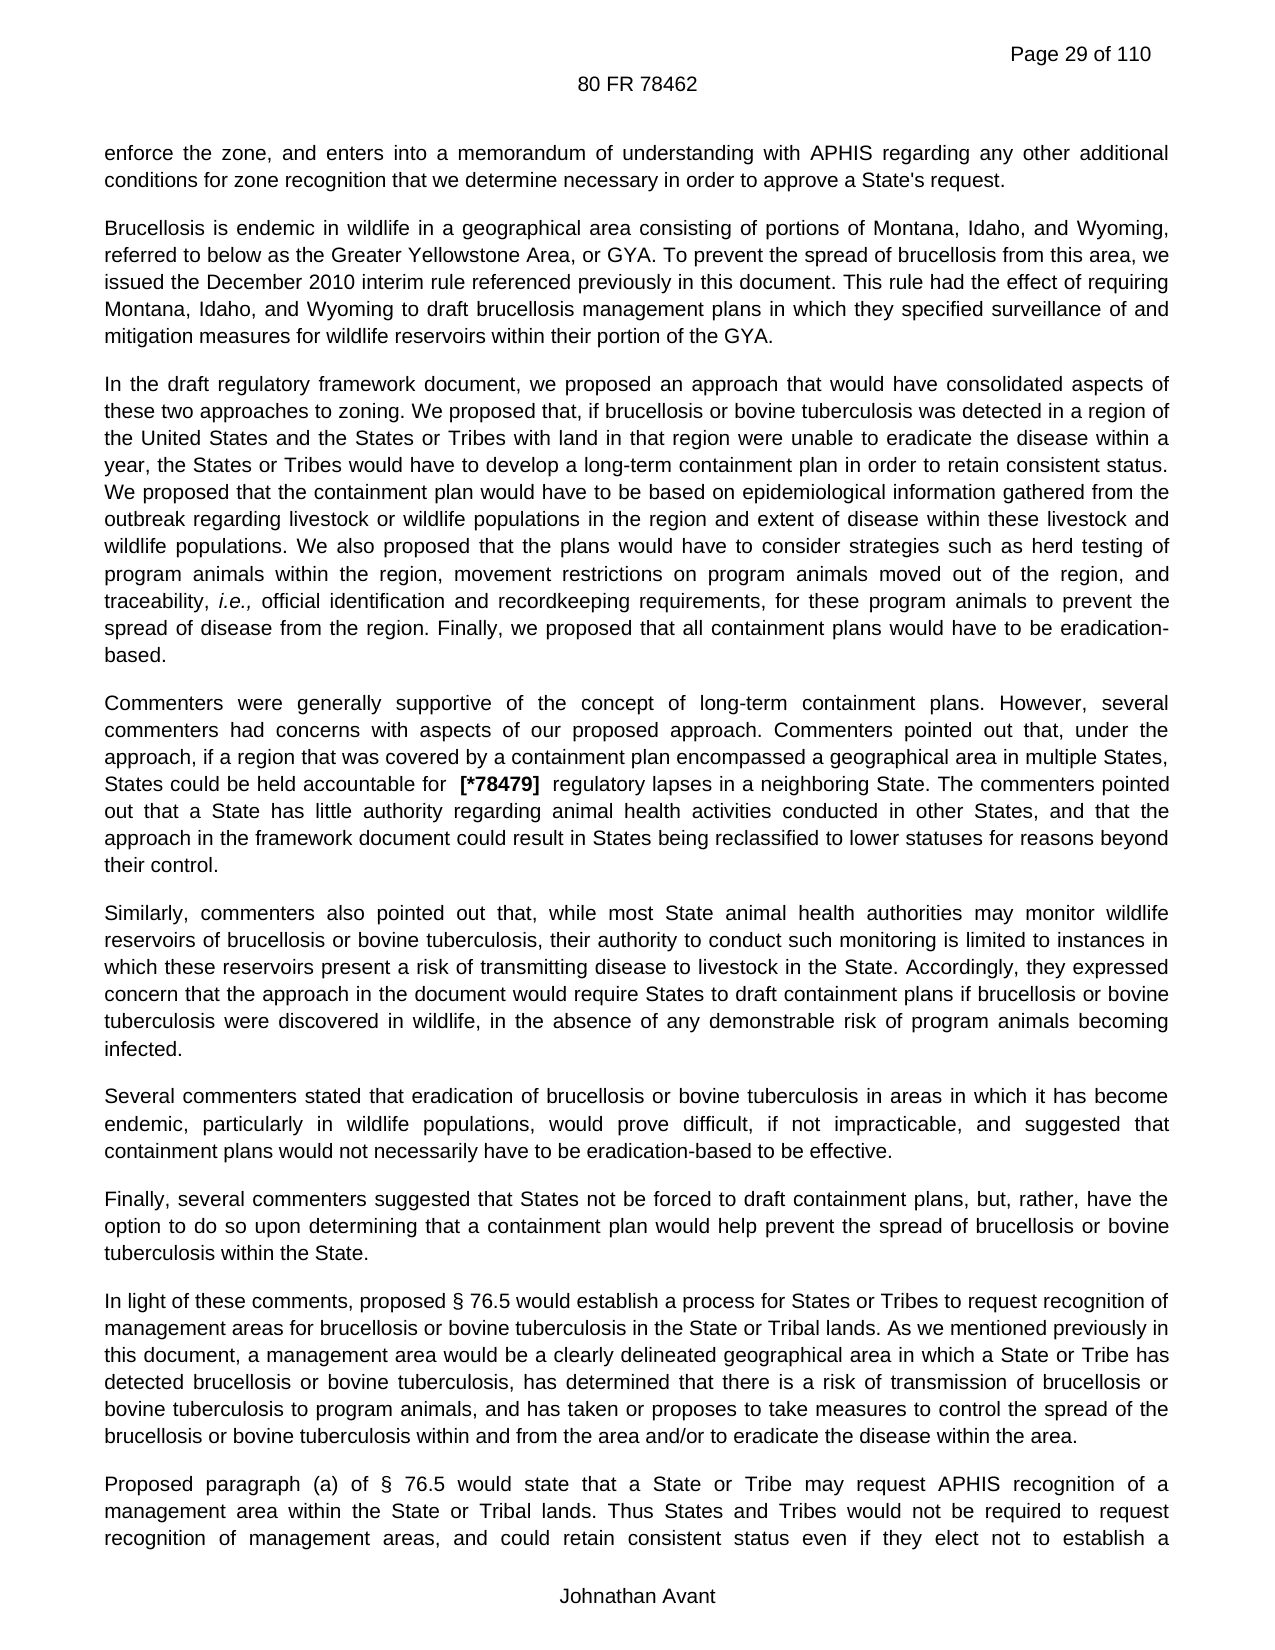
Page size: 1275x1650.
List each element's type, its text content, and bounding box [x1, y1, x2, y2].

text Similarly, commenters also pointed out that, while most State animal health authorities may monitor wildlife reservoirs of brucellosis or bovine tuberculosis, their authority to conduct such monitoring is limited to instances in which these reservoirs present a risk of transmitting disease to livestock in the State. Accordingly, they expressed concern that the approach in the document would require States to draft containment plans if brucellosis or bovine tuberculosis were discovered in wildlife, in the absence of any demonstrable risk of program animals becoming infected. [104, 898, 1171, 1060]
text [104, 1469, 1171, 1550]
text Brucellosis is endemic in wildlife in a geographical area consisting of portions of Montana, Idaho, and Wyoming, referred to below as the Greater Yellowstone Area, or GYA. To prevent the spread of brucellosis from this area, we issued the December 2010 interim rule referenced previously in this document. This rule had the effect of requiring Montana, Idaho, and Wyoming to draft brucellosis management plans in which they specified surveillance of and mitigation measures for wildlife reservoirs within their portion of the GYA. [104, 212, 1171, 348]
text In light of these comments, proposed § 76.5 would establish a process for States or Tribes to request recognition of management areas for brucellosis or bovine tuberculosis in the State or Tribal lands. As we mentioned previously in this document, a management area would be a clearly delineated geographical area in which a State or Tribe has detected brucellosis or bovine tuberculosis, has determined that there is a risk of transmission of brucellosis or bovine tuberculosis to program animals, and has taken or proposes to take measures to control the spread of the brucellosis or bovine tuberculosis within and from the area and/or to eradicate the disease within the area. [104, 1285, 1171, 1448]
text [104, 137, 1171, 192]
text In the draft regulatory framework document, we proposed an approach that would have consolidated aspects of these two approaches to zoning. We proposed that, if brucellosis or bovine tuberculosis was detected in a region of the United States and the States or Tribes with land in that region were unable to eradicate the disease within a year, the States or Tribes would have to develop a long-term containment plan in order to retain consistent status. We proposed that the containment plan would have to be based on epidemiological information gathered from the outbreak regarding livestock or wildlife populations in the region and extent of disease within these livestock and wildlife populations. We also proposed that the plans would have to consider strategies such as herd testing of program animals within the region, movement restrictions on program animals moved out of the region, and traceability, i.e., official identification and recordkeeping requirements, for these program animals to prevent the spread of disease from the region. Finally, we proposed that all containment plans would have to be eradication-based. [104, 369, 1171, 667]
text Finally, several commenters suggested that States not be forced to draft containment plans, but, rather, have the option to do so upon determining that a containment plan would help prevent the spread of brucellosis or bovine tuberculosis within the State. [104, 1183, 1171, 1264]
text Several commenters stated that eradication of brucellosis or bovine tuberculosis in areas in which it has become endemic, particularly in wildlife populations, would prove difficult, if not impracticable, and suggested that containment plans would not necessarily have to be eradication-based to be effective. [104, 1081, 1171, 1162]
text Commenters were generally supportive of the concept of long-term containment plans. However, several commenters had concerns with aspects of our proposed approach. Commenters pointed out that, under the approach, if a region that was covered by a containment plan encompassed a geographical area in multiple States, States could be held accountable for [*78479] regulatory lapses in a neighboring State. The commenters pointed out that a State has little authority regarding animal health activities conducted in other States, and that the approach in the framework document could result in States being reclassified to lower statuses for reasons beyond their control. [104, 687, 1171, 877]
